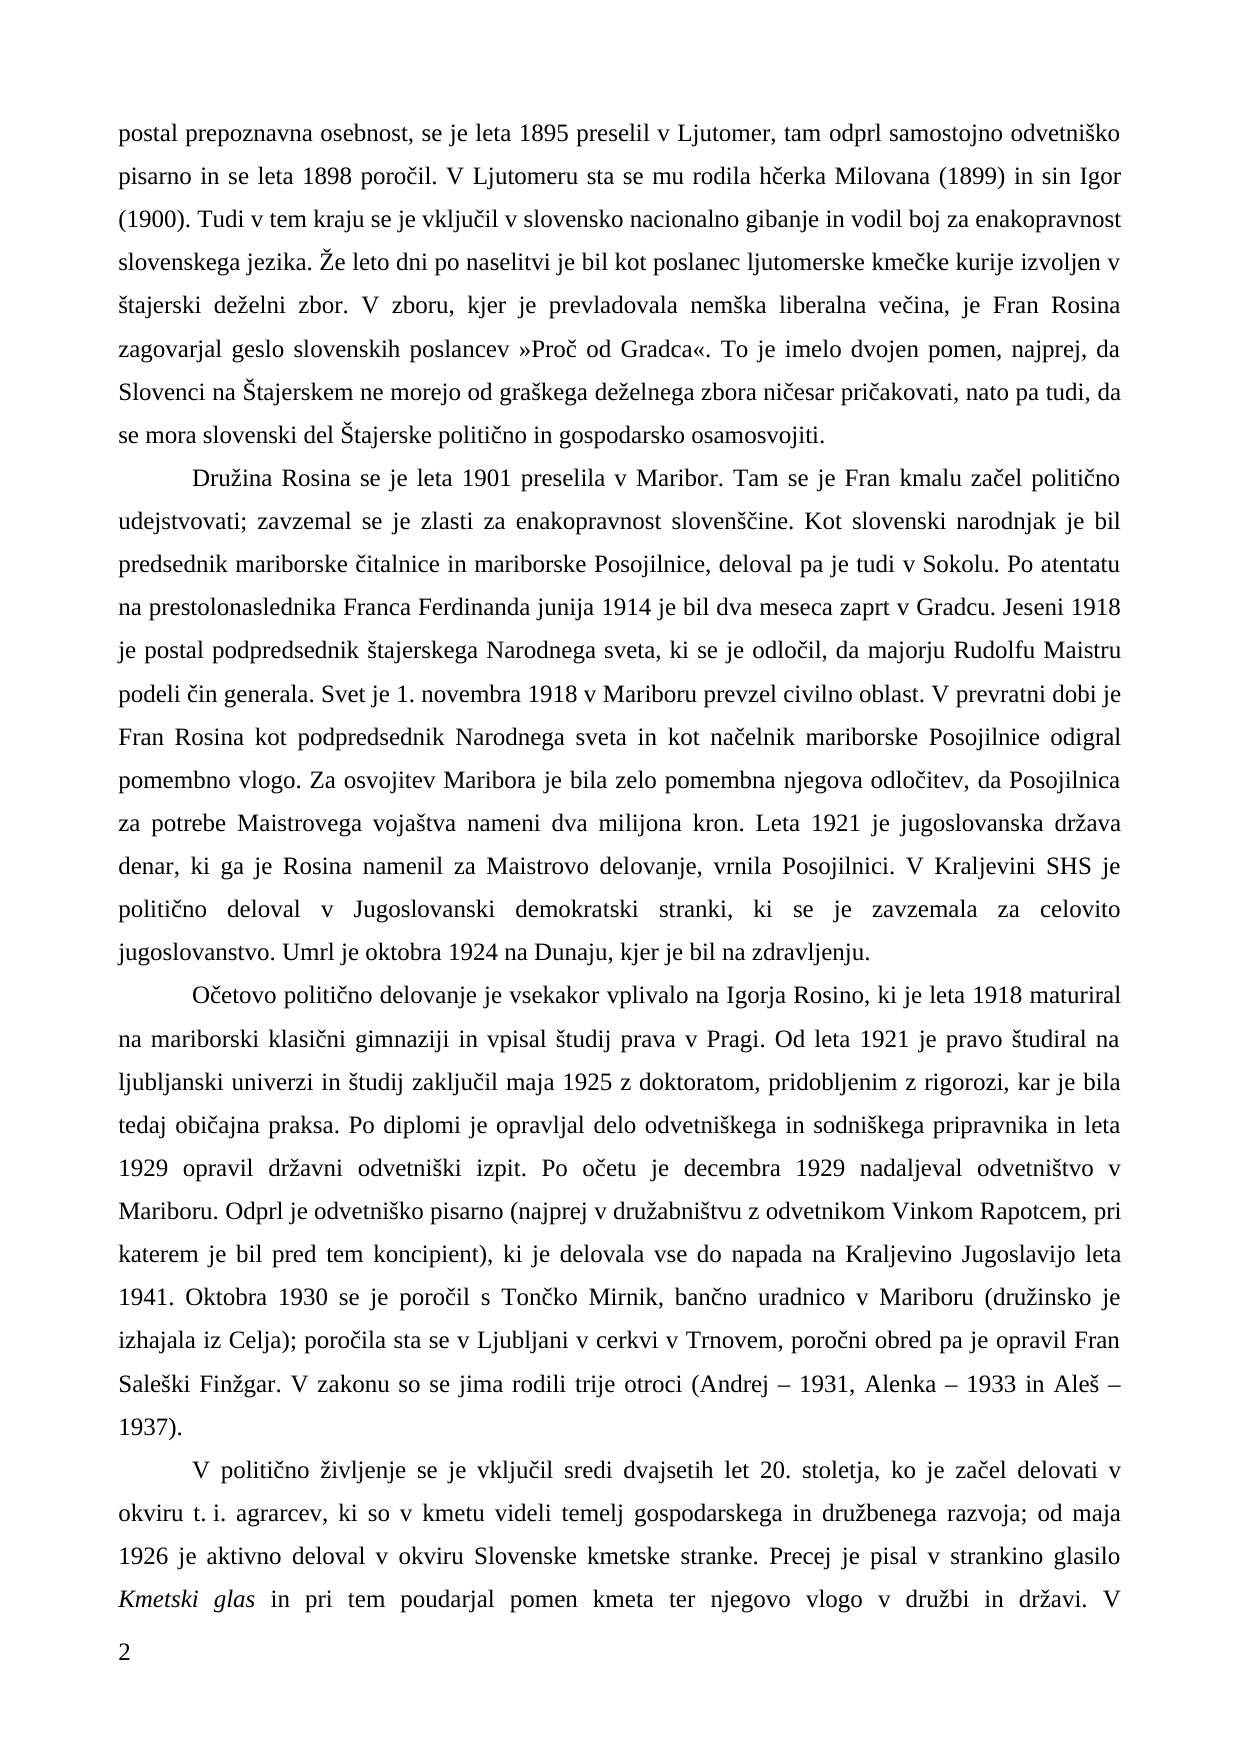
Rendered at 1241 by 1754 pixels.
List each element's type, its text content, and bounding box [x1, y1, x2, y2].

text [118, 118, 1122, 449]
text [118, 1455, 1122, 1613]
text Družina Rosina se je leta 1901 preselila v Maribor. Tam se je Fran kmalu začel politično udejstvovati; zavzemal se je zlasti za enakopravnost slovenščine. Kot slovenski narodnjak je bil predsednik mariborske čitalnice in mariborske Posojilnice, deloval pa je tudi v Sokolu. Po atentatu na prestolonaslednika Franca Ferdinanda junija 1914 je bil dva meseca zaprt v Gradcu. Jeseni 1918 je postal podpredsednik štajerskega Narodnega sveta, ki se je odločil, da majorju Rudolfu Maistru podeli čin generala. Svet je 1. novembra 1918 v Mariboru prevzel civilno oblast. V prevratni dobi je Fran Rosina kot podpredsednik Narodnega sveta in kot načelnik mariborske Posojilnice odigral pomembno vlogo. Za osvojitev Maribora je bila zelo pomembna njegova odločitev, da Posojilnica za potrebe Maistrovega vojaštva nameni dva milijona kron. Leta 1921 je jugoslovanska država denar, ki ga je Rosina namenil za Maistrovo delovanje, vrnila Posojilnici. V Kraljevini SHS je politično deloval v Jugoslovanski demokratski stranki, ki se je zavzemala za celovito jugoslovanstvo. Umrl je oktobra 1924 na Dunaju, kjer je bil na zdravljenju. [118, 463, 1122, 966]
text Očetovo politično delovanje je vsekakor vplivalo na Igorja Rosino, ki je leta 1918 maturiral na mariborski klasični gimnaziji in vpisal študij prava v Pragi. Od leta 1921 je pravo študiral na ljubljanski univerzi in študij zaključil maja 1925 z doktoratom, pridobljenim z rigorozi, kar je bila tedaj običajna praksa. Po diplomi je opravljal delo odvetniškega in sodniškega pripravnika in leta 1929 opravil državni odvetniški izpit. Po očetu je decembra 1929 nadaljeval odvetništvo v Mariboru. Odprl je odvetniško pisarno (najprej v družabništvu z odvetnikom Vinkom Rapotcem, pri katerem je bil pred tem koncipient), ki je delovala vse do napada na Kraljevino Jugoslavijo leta 1941. Oktobra 1930 se je poročil s Tončko Mirnik, bančno uradnico v Mariboru (družinsko je izhajala iz Celja); poročila sta se v Ljubljani v cerkvi v Trnovem, poročni obred pa je opravil Fran Saleški Finžgar. V zakonu so se jima rodili trije otroci (Andrej – 1931, Alenka – 1933 in Aleš – 1937). [118, 981, 1122, 1441]
